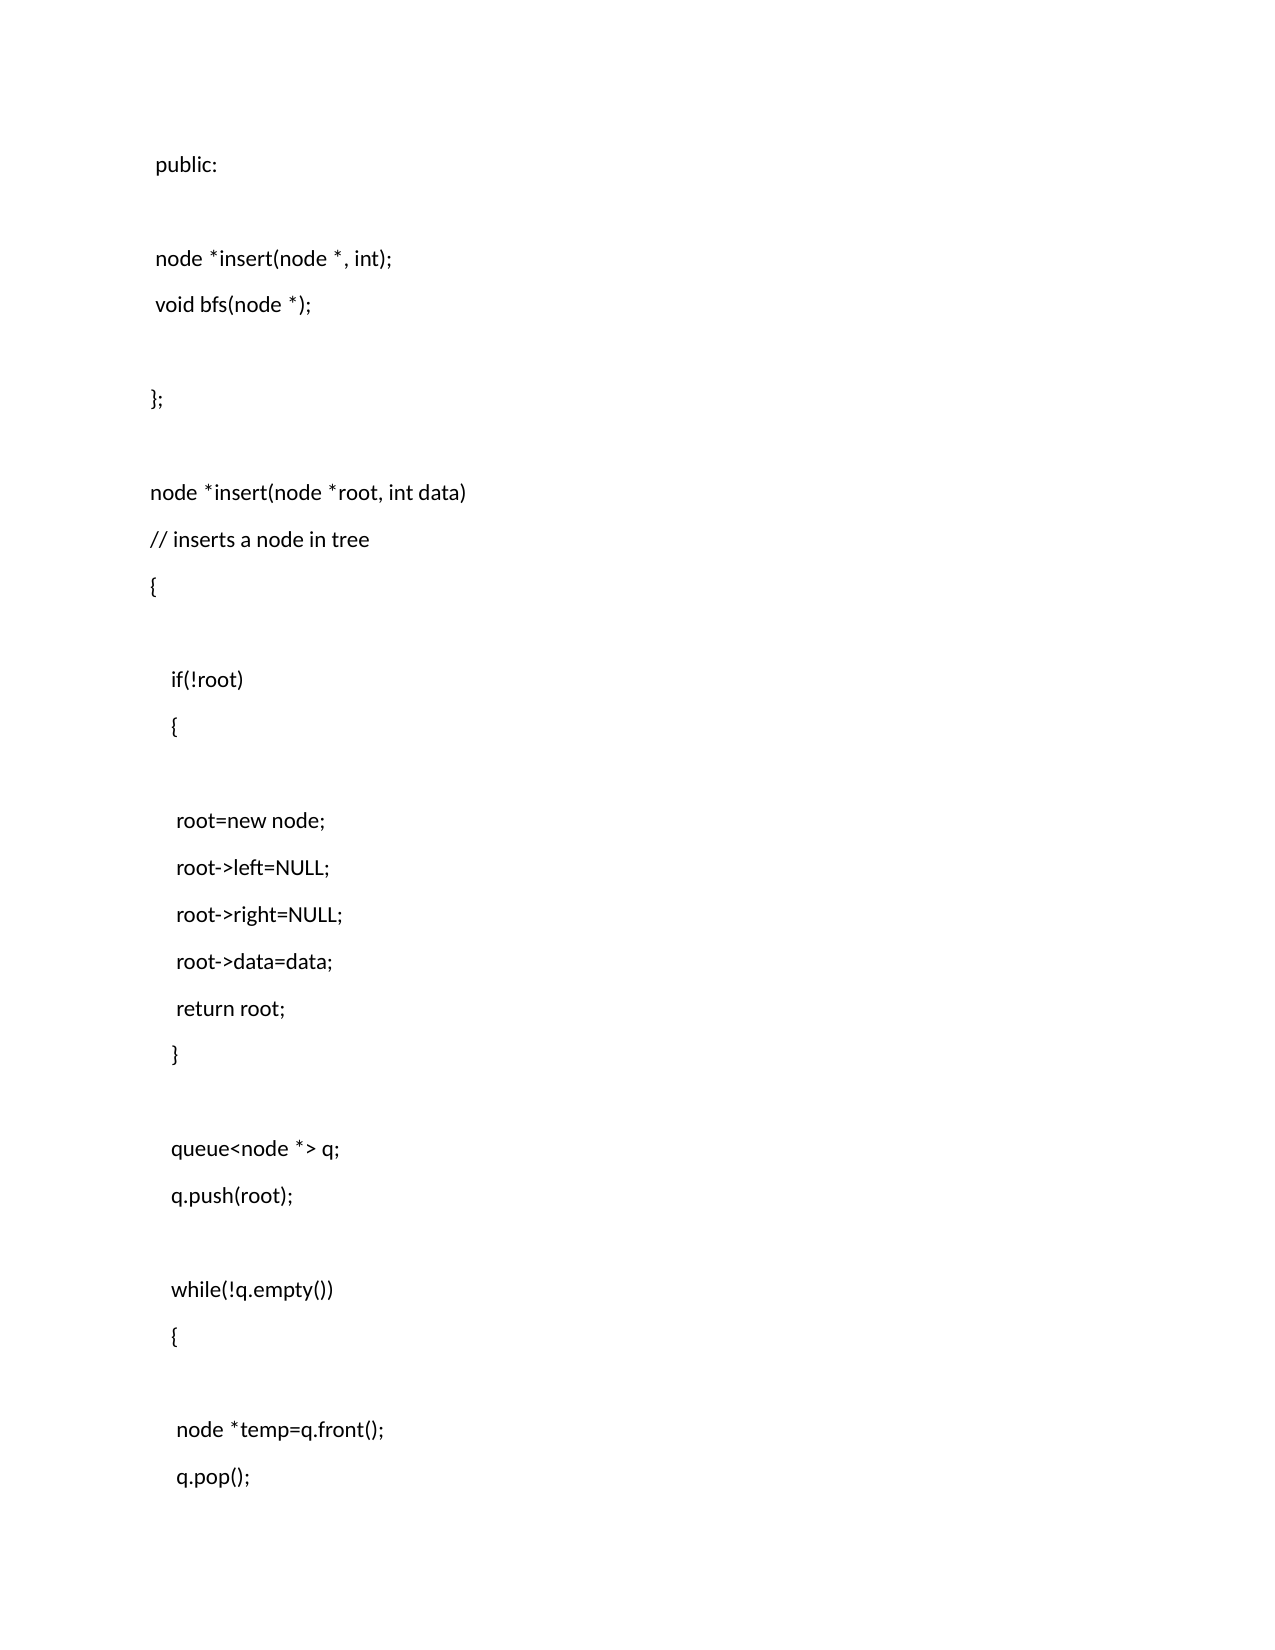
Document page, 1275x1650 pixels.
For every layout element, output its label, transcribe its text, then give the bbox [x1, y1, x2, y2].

text { [150, 572, 1125, 600]
text q.pop(); [150, 1462, 1125, 1491]
text q.push(root); [150, 1181, 1125, 1209]
text queue<node *> q; [150, 1134, 1125, 1162]
text while(!q.empty()) [150, 1275, 1125, 1303]
text root=new node; [150, 806, 1125, 834]
text void bfs(node *); [150, 291, 1125, 319]
text return root; [150, 994, 1125, 1022]
text { [150, 712, 1125, 741]
text }; [150, 384, 1125, 412]
text public: [150, 150, 1125, 178]
text node *temp=q.front(); [150, 1416, 1125, 1444]
text if(!root) [150, 666, 1125, 694]
text root->left=NULL; [150, 853, 1125, 881]
text root->data=data; [150, 947, 1125, 975]
text node *insert(node *, int); [150, 244, 1125, 272]
text // inserts a node in tree [150, 525, 1125, 553]
text } [150, 1041, 1125, 1069]
text { [150, 1322, 1125, 1350]
text root->right=NULL; [150, 900, 1125, 928]
text node *insert(node *root, int data) [150, 478, 1125, 506]
